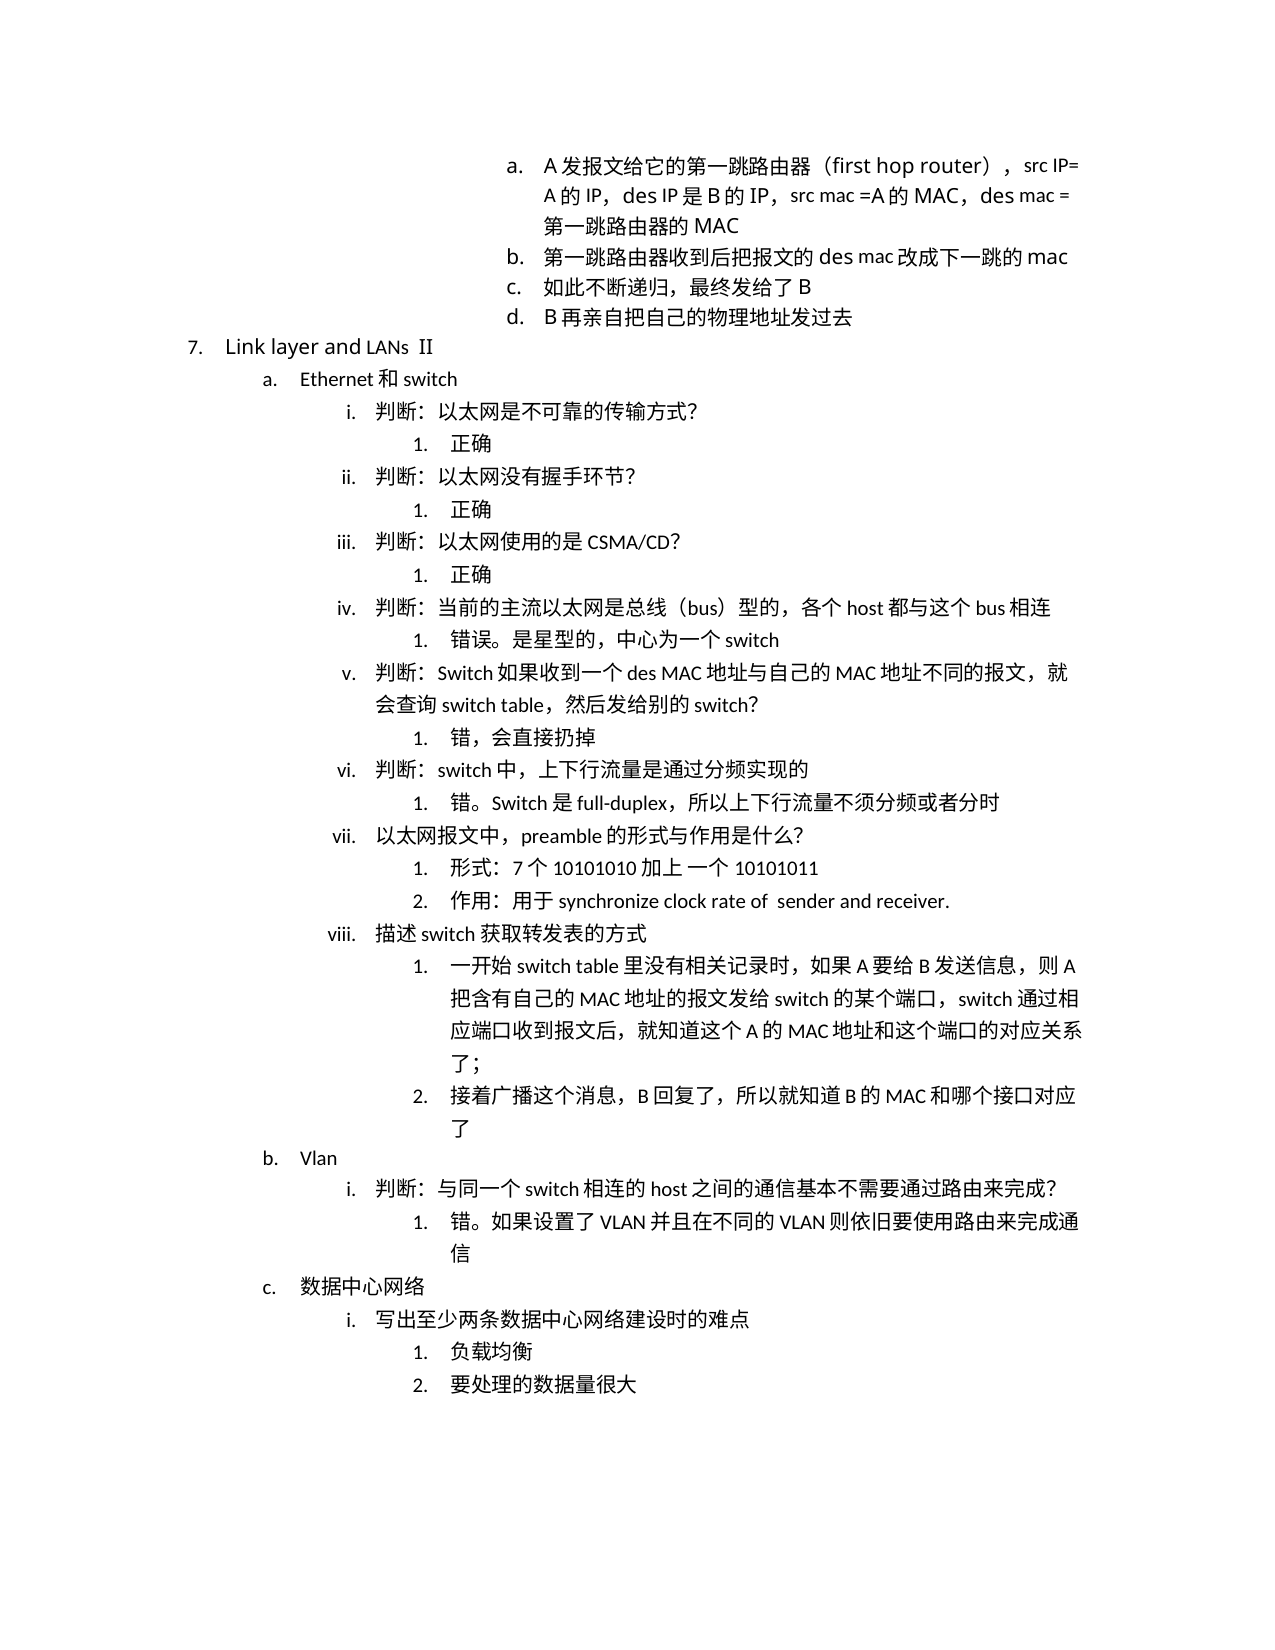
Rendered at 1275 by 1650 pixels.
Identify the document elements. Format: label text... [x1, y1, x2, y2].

list B再亲自把自己的物理地址发过去 [506, 302, 1087, 332]
list 负载均衡 [412, 1335, 1087, 1366]
list 数据中心网络 [262, 1270, 1087, 1300]
list 错误。是星型的，中心为一个switch [412, 623, 1087, 653]
list 如此不断递归，最终发给了B [506, 271, 1087, 302]
list 要处理的数据量很大 [412, 1368, 1087, 1398]
list 第一跳路由器收到后把报文的des mac改成下一跳的mac [506, 241, 1087, 271]
list A发报文给它的第一跳路由器（first hop router），src IP= A 的IP，des IP是B的IP，src mac =A的MAC，des mac = 第一跳路由器的MAC [506, 150, 1087, 241]
list 判断：switch中，上下行流量是通过分频实现的 [356, 754, 1087, 784]
list Link layer and LANs II [187, 332, 1087, 360]
list 写出至少两条数据中心网络建设时的难点 [356, 1303, 1087, 1333]
list 作用：用于synchronize clock rate of sender and receiver. [412, 884, 1087, 914]
list 判断：以太网使用的是CSMA/CD？ [356, 526, 1087, 556]
list 判断：与同一个switch相连的host之间的通信基本不需要通过路由来完成？ [356, 1172, 1087, 1203]
list 正确 [412, 558, 1087, 588]
list 一开始switch table里没有相关记录时，如果A要给B发送信息，则A把含有自己的MAC地址的报文发给switch的某个端口，switch通过相应端口收到报文后，就知道这个A 的MAC地址和这个端口的对应关系了； [412, 949, 1087, 1077]
list 描述switch 获取转发表的方式 [356, 917, 1087, 947]
list 判断：以太网是不可靠的传输方式？ [356, 395, 1087, 425]
list 以太网报文中，preamble的形式与作用是什么？ [356, 819, 1087, 849]
list 正确 [412, 493, 1087, 523]
list Vlan [262, 1145, 1087, 1170]
list 判断：以太网没有握手环节？ [356, 460, 1087, 491]
list 错，会直接扔掉 [412, 721, 1087, 751]
list 判断：Switch如果收到一个des MAC地址与自己的MAC地址不同的报文，就会查询switch table，然后发给别的switch？ [356, 656, 1087, 719]
list Ethernet和switch [262, 362, 1087, 393]
list 错。如果设置了VLAN并且在不同的VLAN则依旧要使用路由来完成通信 [412, 1205, 1087, 1268]
list 错。Switch是full-duplex，所以上下行流量不须分频或者分时 [412, 786, 1087, 817]
list 判断：当前的主流以太网是总线（bus）型的，各个host都与这个bus相连 [356, 591, 1087, 621]
list 形式：7个10101010 加上 一个 10101011 [412, 852, 1087, 882]
list 正确 [412, 428, 1087, 458]
list 接着广播这个消息，B回复了，所以就知道B的MAC和哪个接口对应了 [412, 1080, 1087, 1143]
